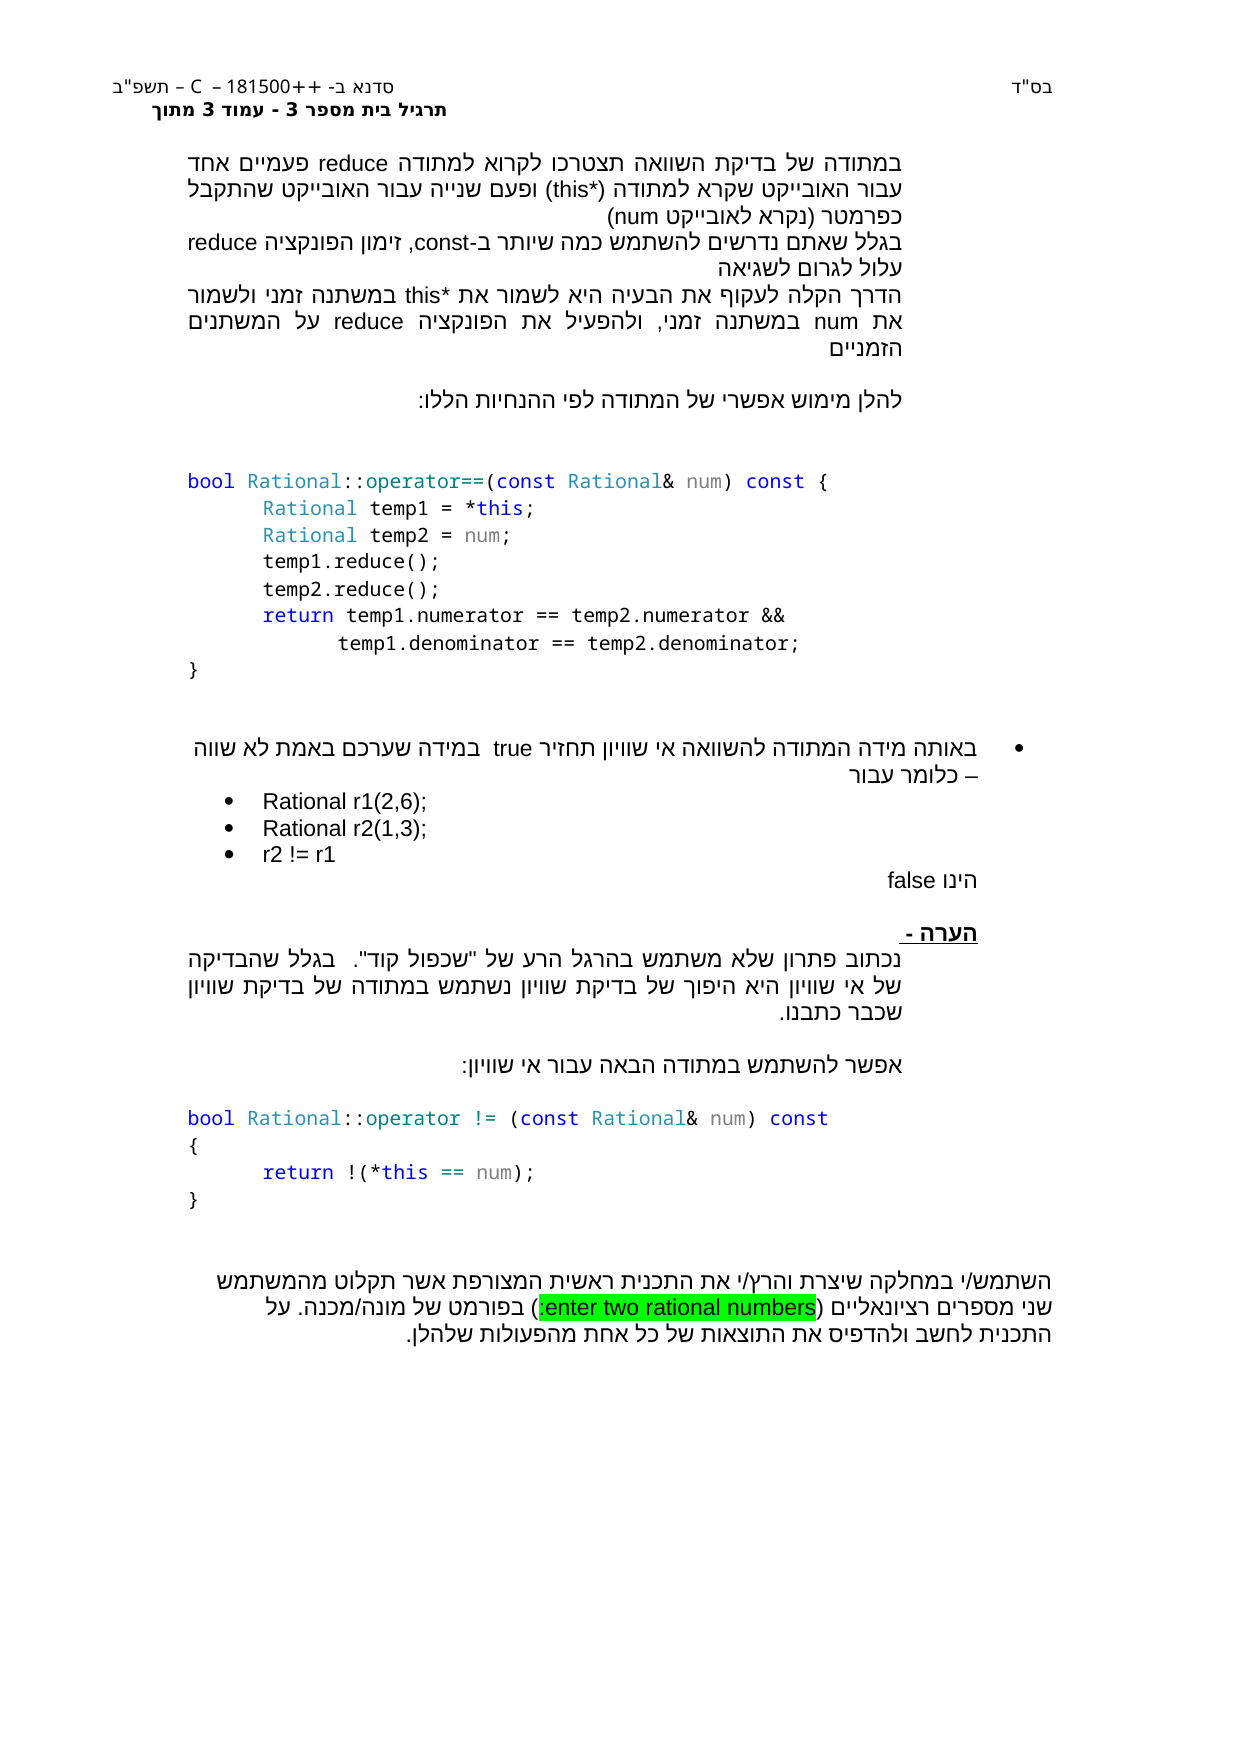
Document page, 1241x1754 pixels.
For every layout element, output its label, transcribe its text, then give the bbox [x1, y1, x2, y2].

list Rational r2(1,3); [225, 814, 1053, 841]
text { [187, 1131, 1053, 1158]
list באותה מידה המתודה להשוואה אי שוויון תחזיר true במידה שערכם באמת לא שווה – כלומר עבור [187, 735, 1015, 788]
text הדרך הקלה לעקוף את הבעיה היא לשמור את *this במשתנה זמני ולשמור את num במשתנה זמני, ולהפעיל את הפונקציה reduce על המשתנים הזמניים [187, 282, 903, 361]
text bool Rational::operator==(const Rational& num) const { [187, 467, 1053, 494]
text return temp1.numerator == temp2.numerator && [187, 602, 1053, 629]
text בגלל שאתם נדרשים להשתמש כמה שיותר ב-const, זימון הפונקציה reduce עלול לגרום לשגיאה [187, 229, 903, 282]
text במתודה של בדיקת השוואה תצטרכו לקרוא למתודה reduce פעמיים אחד עבור האובייקט שקרא למתודה (*this) ופעם שנייה עבור האובייקט שהתקבל כפרמטר (נקרא לאובייקט num) [187, 150, 903, 229]
text temp1.denominator == temp2.denominator; [262, 629, 1053, 656]
text temp1.reduce(); [187, 548, 1053, 575]
list הערה - [187, 920, 978, 946]
text } [187, 656, 1053, 683]
list r2 != r1 [225, 841, 1053, 867]
text Rational temp1 = *this; [187, 494, 1053, 521]
text נכתוב פתרון שלא משתמש בהרגל הרע של "שכפול קוד". בגלל שהבדיקה של אי שוויון היא היפוך של בדיקת שוויון נשתמש במתודה של בדיקת שוויון שכבר כתבנו. [187, 946, 903, 1025]
text להלן מימוש אפשרי של המתודה לפי ההנחיות הללו: [187, 387, 903, 413]
text } [187, 1185, 1053, 1212]
text השתמש/י במחלקה שיצרת והרץ/י את התכנית ראשית המצורפת אשר תקלוט מהמשתמש שני מספרים רציונאליים (enter two rational numbers:) בפורמט של מונה/מכנה. על התכנית לחשב ולהדפיס את התוצאות של כל אחת מהפעולות שלהלן. [187, 1268, 1053, 1347]
list Rational r1(2,6); [225, 788, 1053, 814]
text אפשר להשתמש במתודה הבאה עבור אי שוויון: [187, 1052, 903, 1078]
text Rational temp2 = num; [187, 521, 1053, 548]
list הינו false [187, 867, 978, 893]
text temp2.reduce(); [187, 575, 1053, 602]
text bool Rational::operator != (const Rational& num) const [187, 1104, 1053, 1131]
text return !(*this == num); [187, 1158, 1053, 1185]
